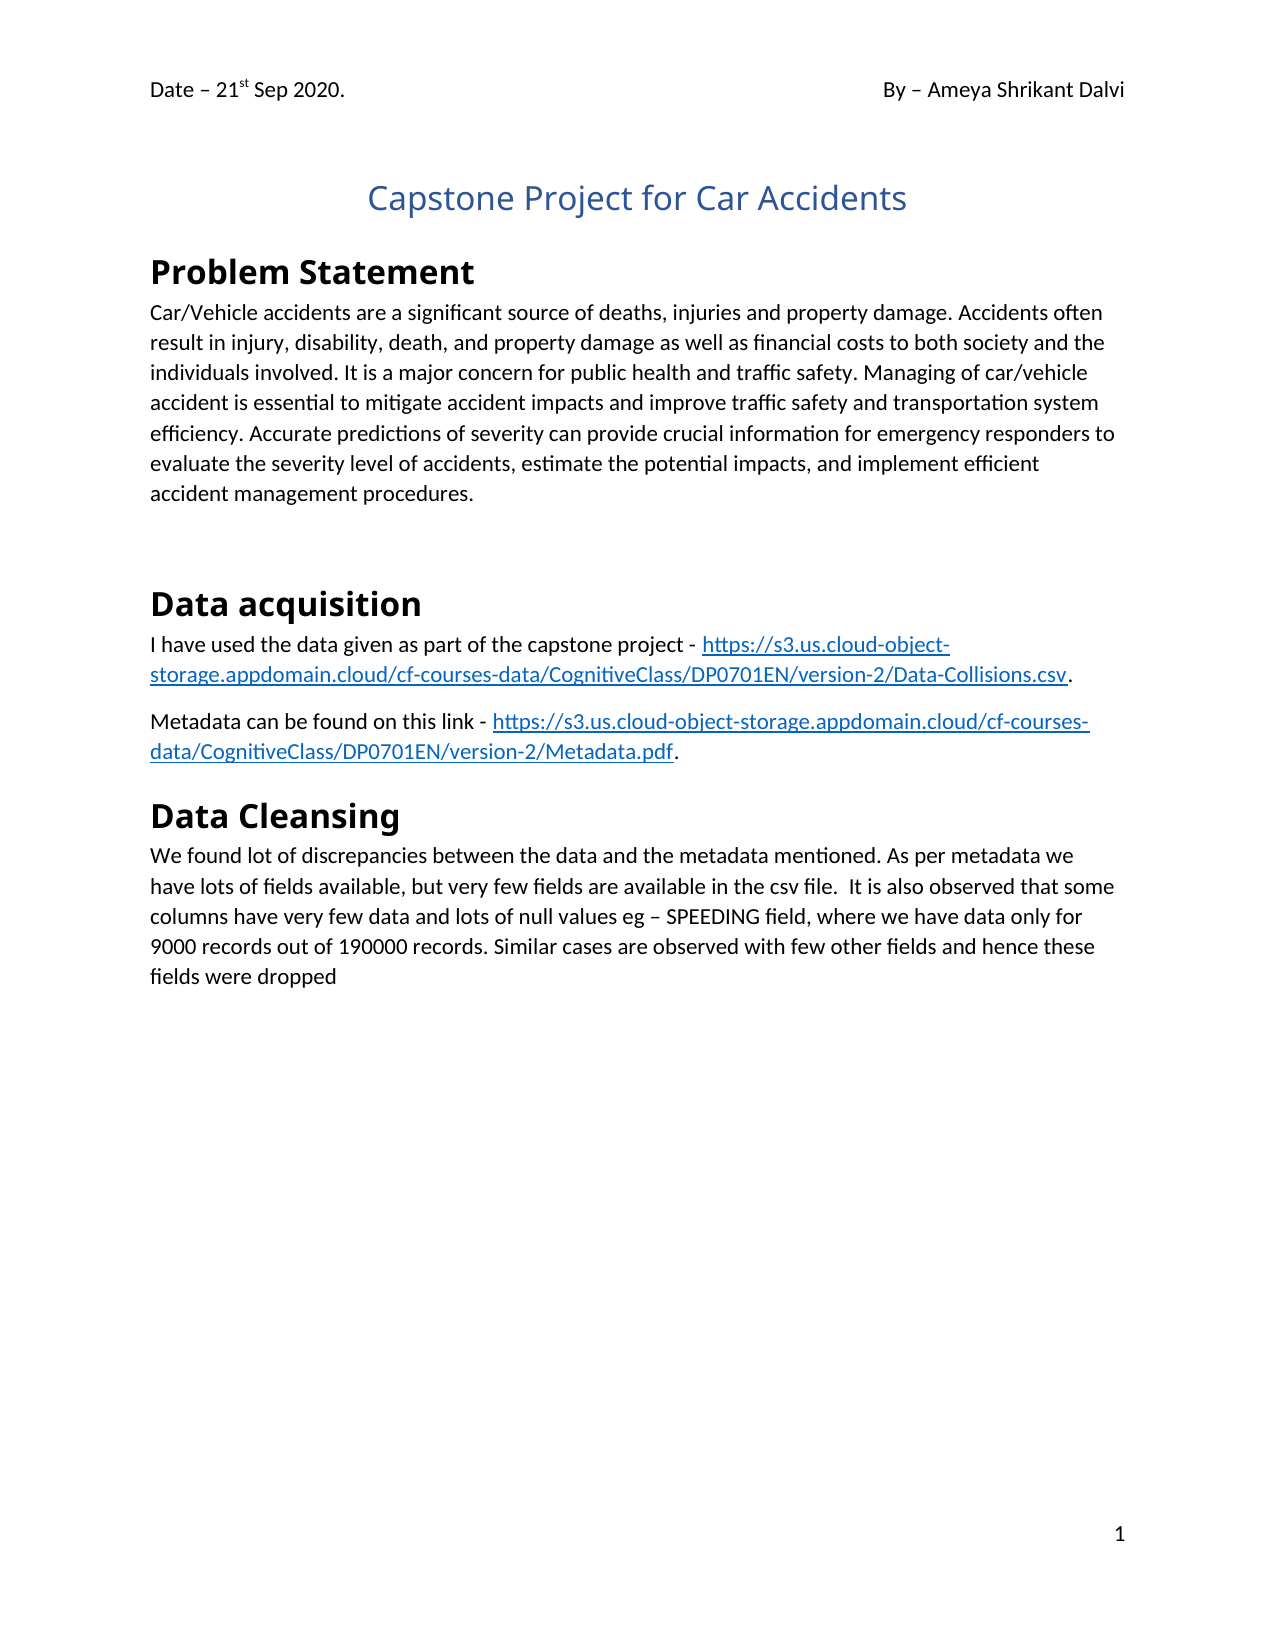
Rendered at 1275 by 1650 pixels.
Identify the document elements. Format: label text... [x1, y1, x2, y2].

subtitle Data acquisition [150, 581, 1125, 627]
text Car/Vehicle accidents are a significant source of deaths, injuries and property damage. Accidents often result in injury, disability, death, and property damage as well as financial costs to both society and the individuals involved. It is a major concern for public health and traffic safety. Managing of car/vehicle accident is essential to mitigate accident impacts and improve traffic safety and transportation system efficiency. Accurate predictions of severity can provide crucial information for emergency responders to evaluate the severity level of accidents, estimate the potential impacts, and implement efficient accident management procedures. [150, 298, 1125, 507]
text I have used the data given as part of the capstone project - https://s3.us.cloud-object-storage.appdomain.cloud/cf-courses-data/CognitiveClass/DP0701EN/version-2/Data-Collisions.csv. [150, 630, 1125, 688]
subtitle Data Cleansing [150, 793, 1125, 838]
subtitle Capstone Project for Car Accidents [150, 175, 1125, 220]
text We found lot of discrepancies between the data and the metadata mentioned. As per metadata we have lots of fields available, but very few fields are available in the csv file. It is also observed that some columns have very few data and lots of null values eg – SPEEDING field, where we have data only for 9000 records out of 190000 records. Similar cases are observed with few other fields and hence these fields were dropped [150, 842, 1125, 991]
text Metadata can be found on this link - https://s3.us.cloud-object-storage.appdomain.cloud/cf-courses-data/CognitiveClass/DP0701EN/version-2/Metadata.pdf. [150, 707, 1125, 766]
subtitle Problem Statement [150, 249, 1125, 294]
